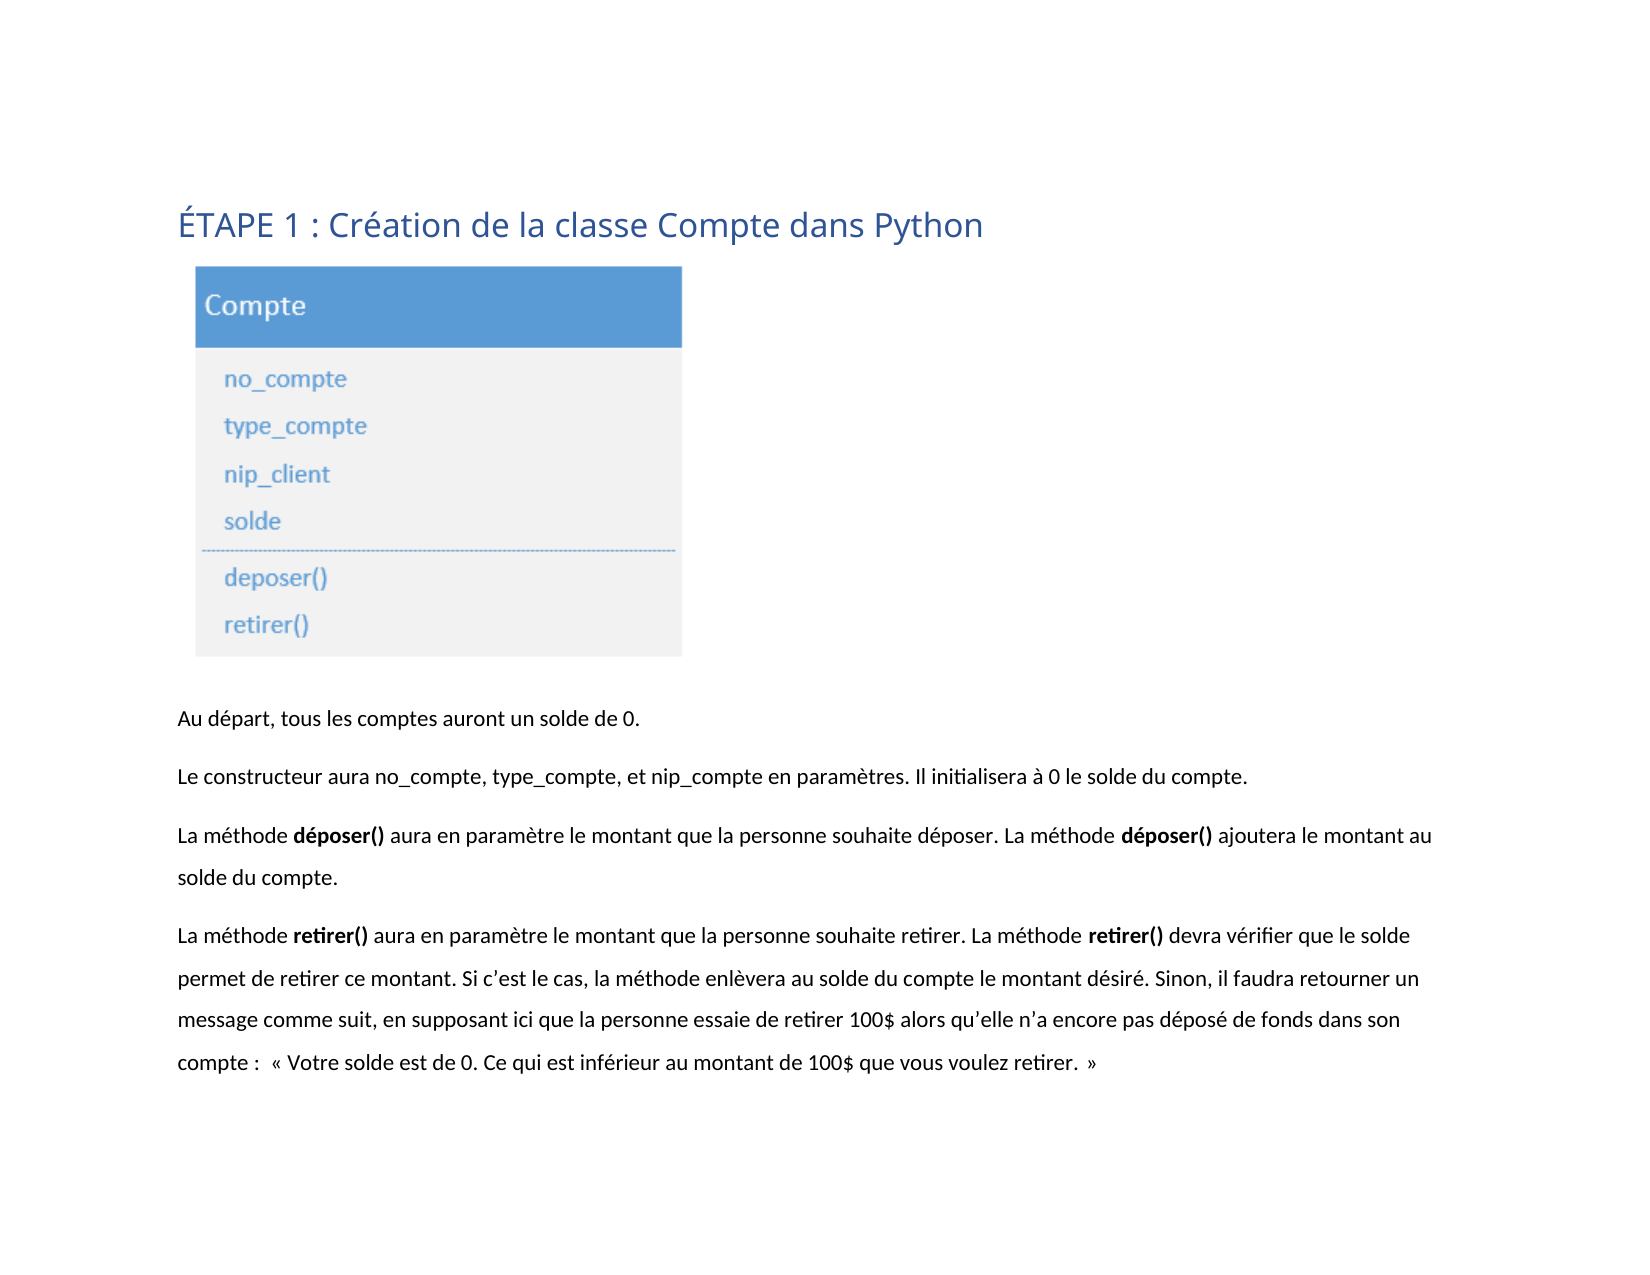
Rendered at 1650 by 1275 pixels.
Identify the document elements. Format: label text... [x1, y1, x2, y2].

text Le constructeur aura no_compte, type_compte, et nip_compte en paramètres. Il initialisera à 0 le solde du compte. [177, 762, 1473, 790]
picture [177, 251, 712, 674]
text La méthode retirer() aura en paramètre le montant que la personne souhaite retirer. La méthode retirer() devra vérifier que le solde permet de retirer ce montant. Si c’est le cas, la méthode enlèvera au solde du compte le montant désiré. Sinon, il faudra retourner un message comme suit, en supposant ici que la personne essaie de retirer 100$ alors qu’elle n’a encore pas déposé de fonds dans son compte : « Votre solde est de 0. Ce qui est inférieur au montant de 100$ que vous voulez retirer. » [177, 922, 1473, 1076]
text Au départ, tous les comptes auront un solde de 0. [177, 704, 1473, 732]
text La méthode déposer() aura en paramètre le montant que la personne souhaite déposer. La méthode déposer() ajoutera le montant au solde du compte. [177, 821, 1473, 891]
subtitle ÉTAPE 1 : Création de la classe Compte dans Python [177, 202, 1473, 248]
